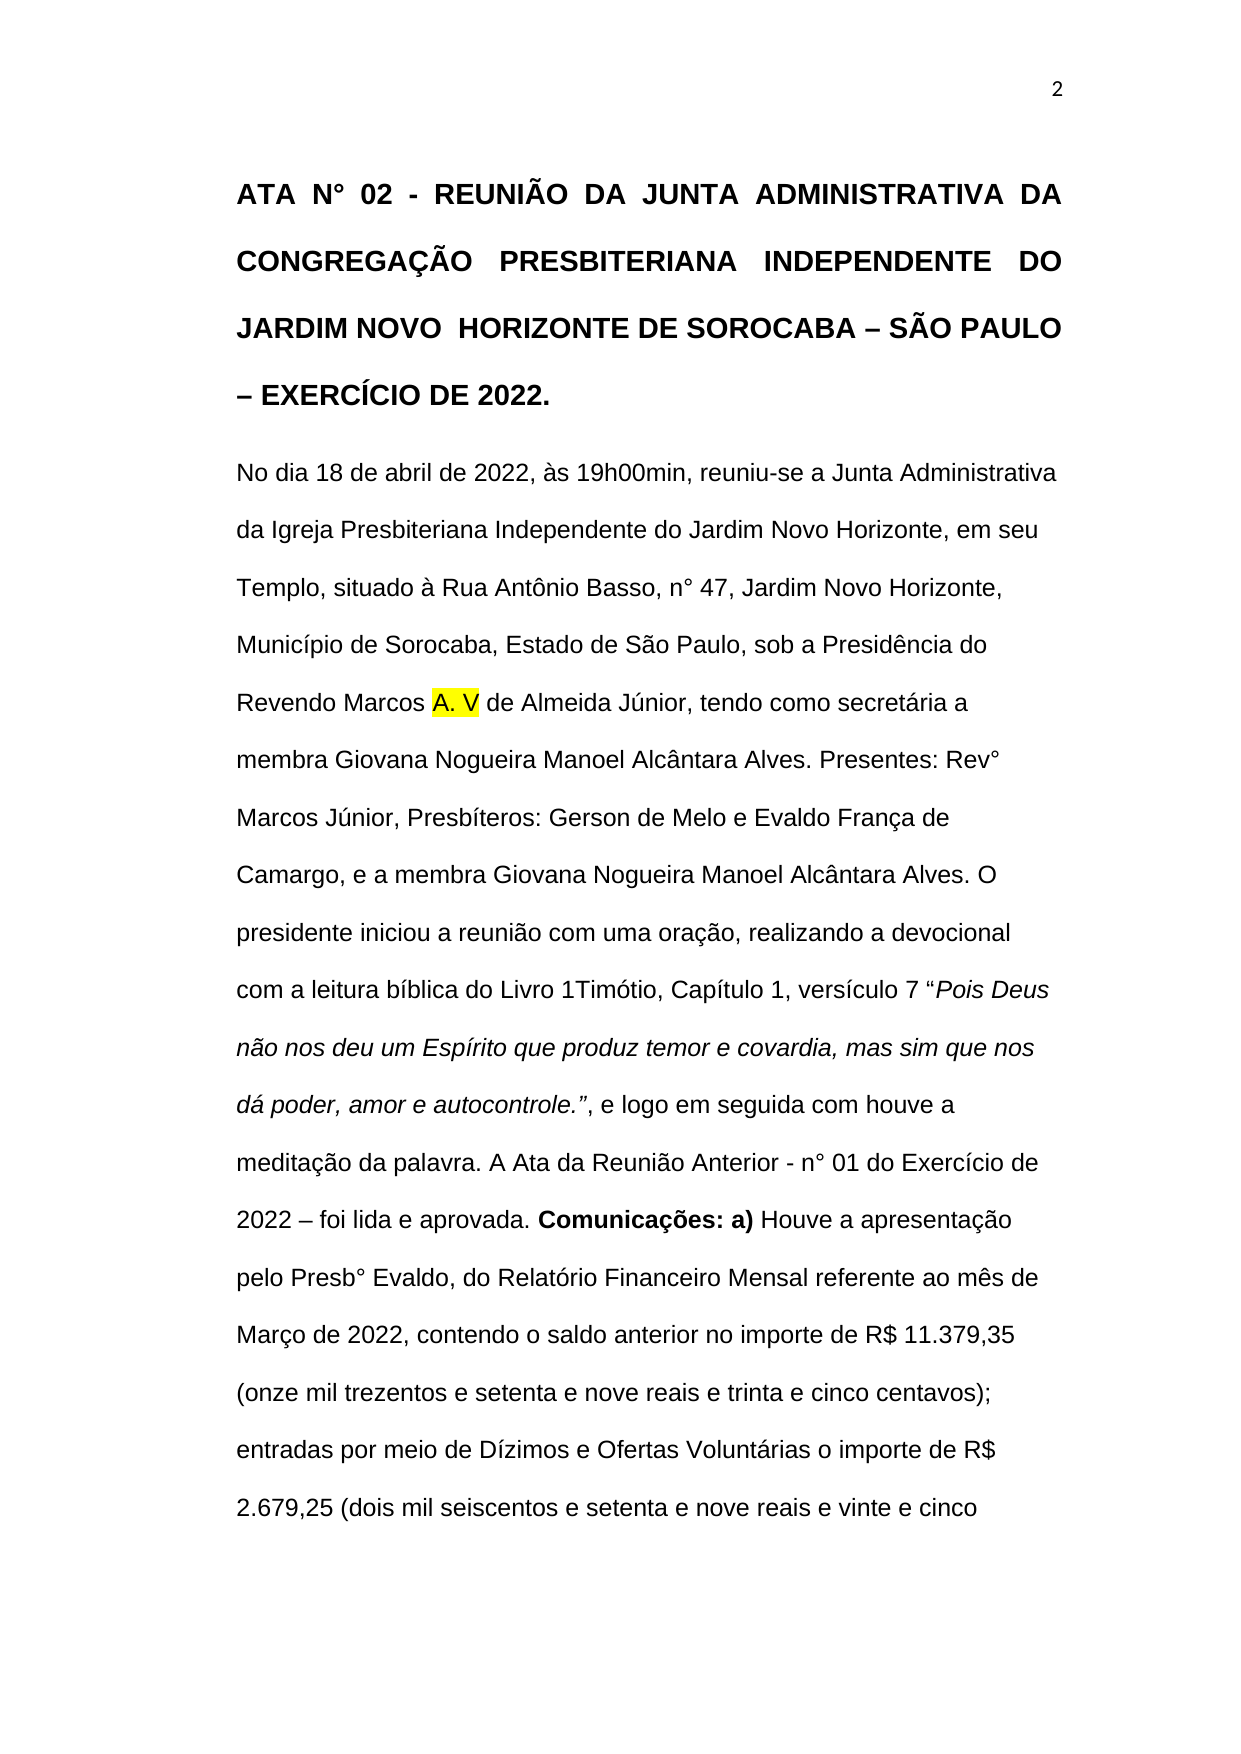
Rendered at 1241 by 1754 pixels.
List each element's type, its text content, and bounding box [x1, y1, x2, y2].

text ATA N° 02 - REUNIÃO DA JUNTA ADMINISTRATIVA DA CONGREGAÇÃO PRESBITERIANA INDEPENDENTE DO JARDIM NOVO HORIZONTE DE SOROCABA – SÃO PAULO – EXERCÍCIO DE 2022. [236, 177, 1063, 412]
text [236, 458, 1063, 1522]
